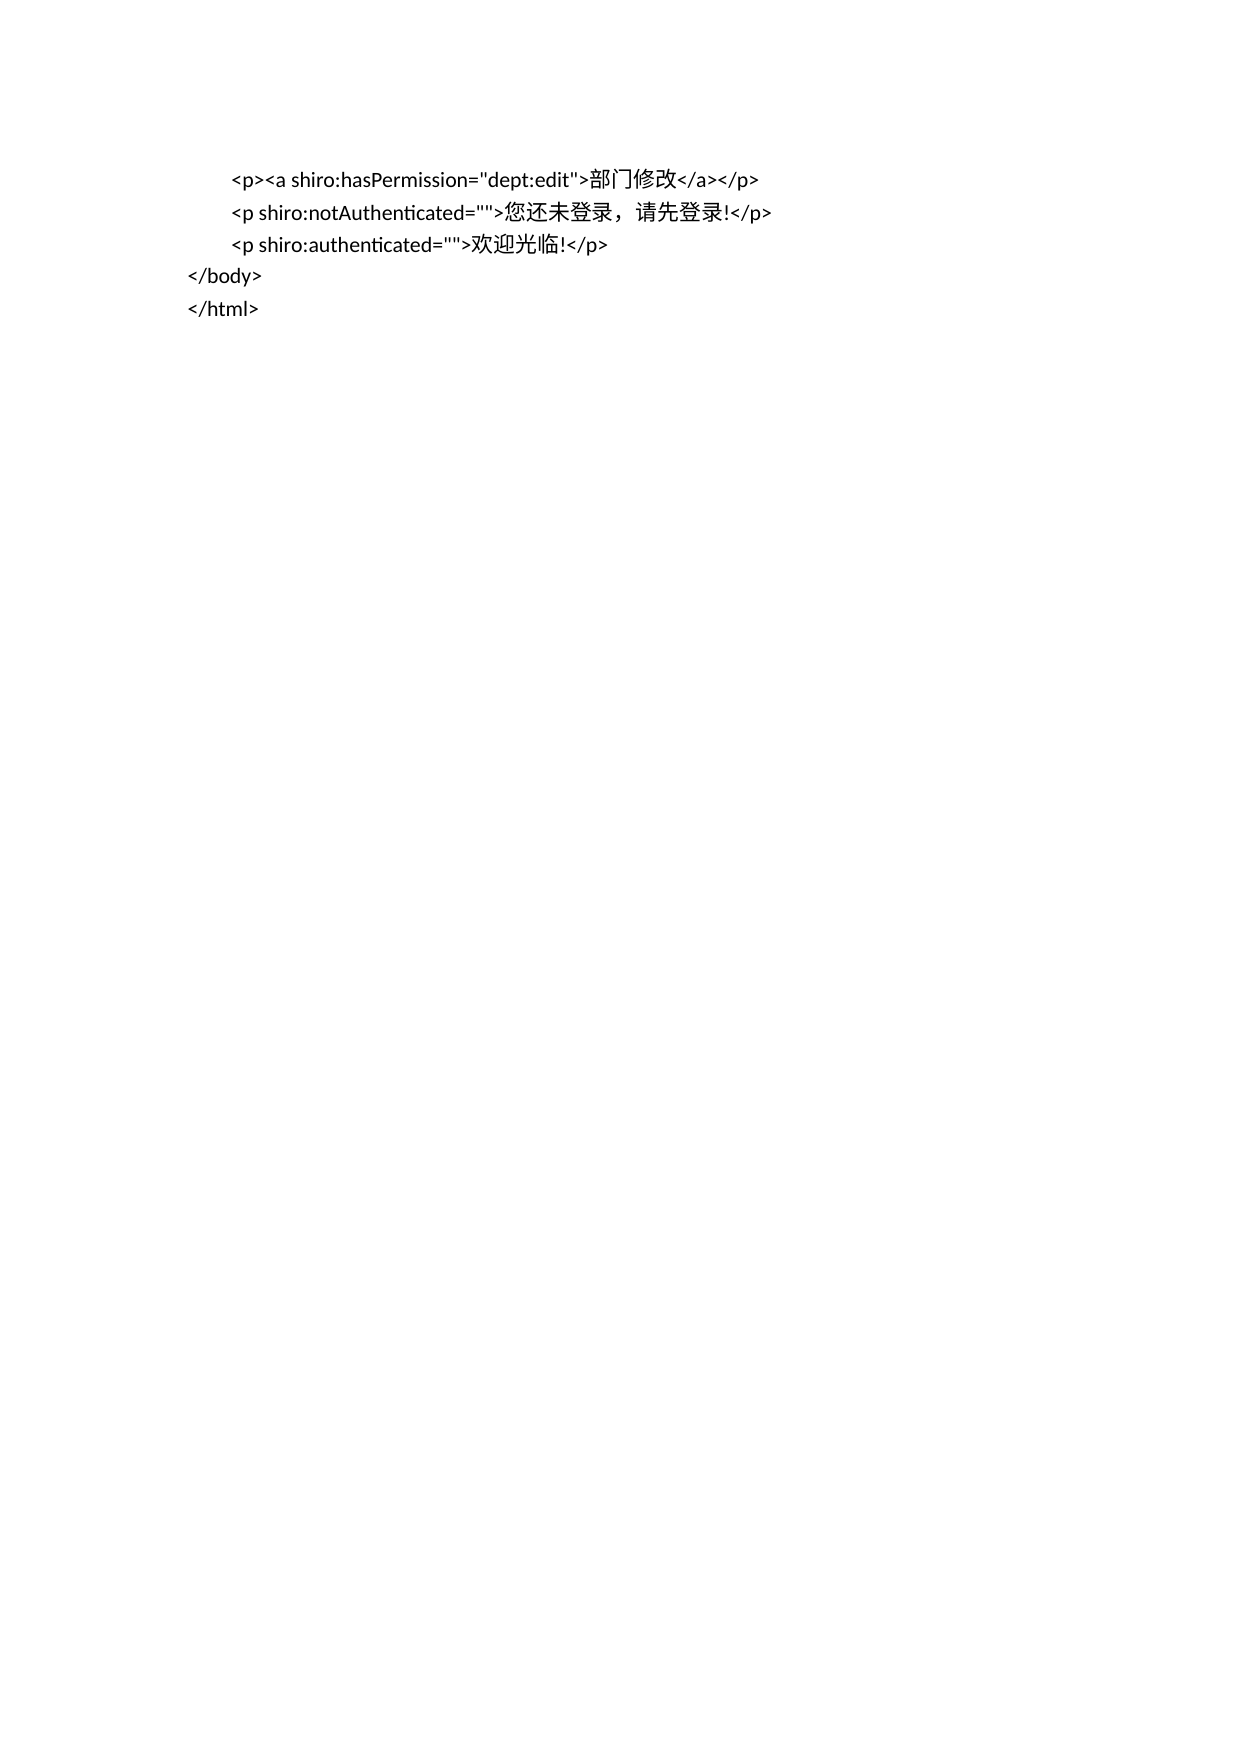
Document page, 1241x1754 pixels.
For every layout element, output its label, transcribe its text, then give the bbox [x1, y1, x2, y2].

list <p><a shiro:hasPermission="dept:edit">部门修改</a></p> [187, 162, 1053, 194]
list <p shiro:notAuthenticated="">您还未登录，请先登录!</p> [187, 194, 1053, 227]
list <p shiro:authenticated="">欢迎光临!</p> [187, 227, 1053, 259]
list </html> [187, 292, 1053, 324]
list </body> [187, 259, 1053, 292]
